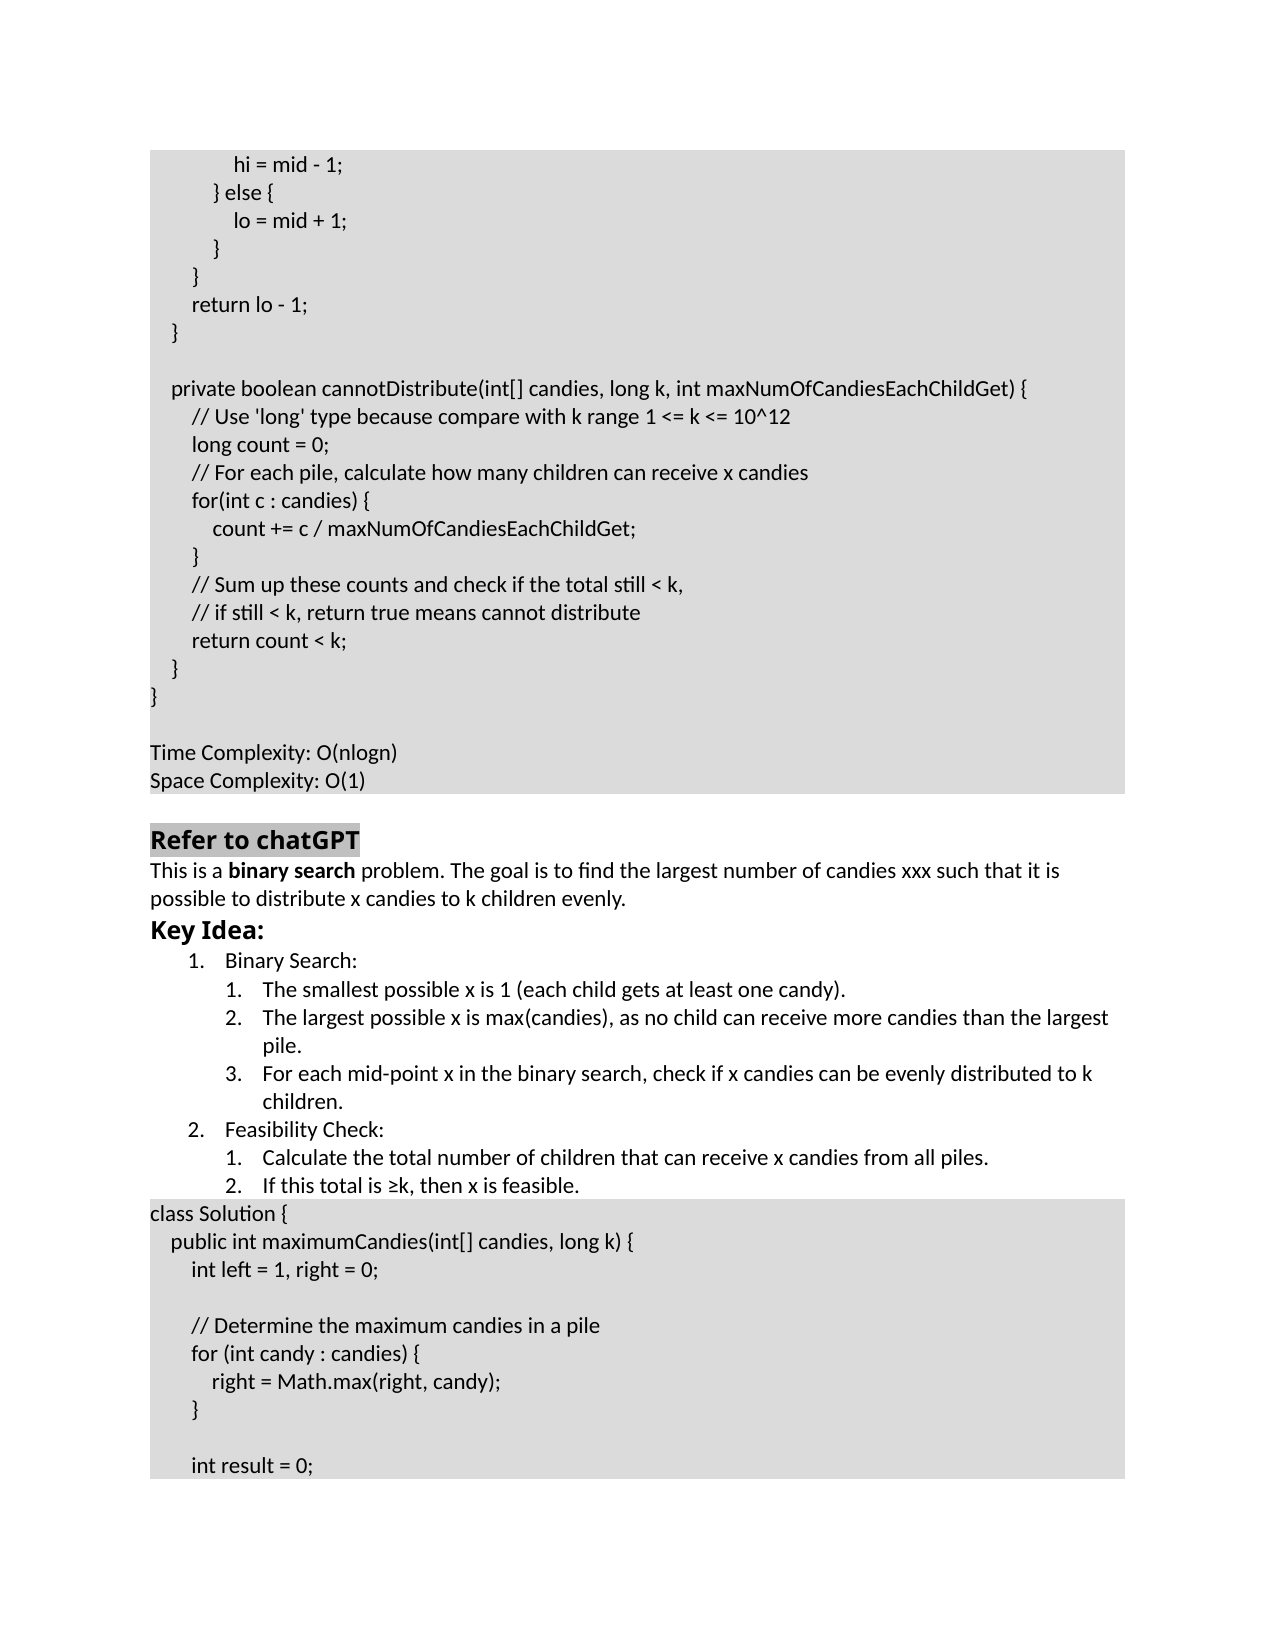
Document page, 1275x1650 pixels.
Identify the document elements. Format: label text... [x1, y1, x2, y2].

text return lo - 1; [150, 290, 1125, 318]
text } [150, 262, 1125, 290]
list If this total is ≥k, then x is feasible. [225, 1171, 1125, 1199]
text This is a binary search problem. The goal is to find the largest number of candies xxx such that it is possible to distribute x candies to k children evenly. [150, 857, 1125, 913]
text hi = mid - 1; [150, 150, 1125, 178]
list Calculate the total number of children that can receive x candies from all piles. [225, 1143, 1125, 1171]
list For each mid-point x in the binary search, check if x candies can be evenly distributed to k children. [225, 1059, 1125, 1115]
text } [150, 1395, 1125, 1423]
text private boolean cannotDistribute(int[] candies, long k, int maxNumOfCandiesEachChildGet) { [150, 374, 1125, 402]
text } [150, 654, 1125, 682]
text class Solution { [150, 1199, 1125, 1227]
text for (int candy : candies) { [150, 1339, 1125, 1367]
text count += c / maxNumOfCandiesEachChildGet; [150, 514, 1125, 542]
list The largest possible x is max⁡(candies), as no child can receive more candies than the largest pile. [225, 1003, 1125, 1059]
text } [150, 234, 1125, 262]
text int left = 1, right = 0; [150, 1255, 1125, 1283]
text // if still < k, return true means cannot distribute [150, 598, 1125, 626]
text right = Math.max(right, candy); [150, 1367, 1125, 1395]
text // Use 'long' type because compare with k range 1 <= k <= 10^12 [150, 402, 1125, 430]
text public int maximumCandies(int[] candies, long k) { [150, 1227, 1125, 1255]
list Feasibility Check: [187, 1115, 1125, 1143]
text for(int c : candies) { [150, 486, 1125, 514]
text } [150, 682, 1125, 710]
list Binary Search: [187, 947, 1125, 975]
text lo = mid + 1; [150, 206, 1125, 234]
text int result = 0; [150, 1451, 1125, 1479]
text Time Complexity: O(nlogn) [150, 738, 1125, 766]
text long count = 0; [150, 430, 1125, 458]
text return count < k; [150, 626, 1125, 654]
text } else { [150, 178, 1125, 206]
text Space Complexity: O(1) [150, 766, 1125, 794]
list The smallest possible x is 1 (each child gets at least one candy). [225, 975, 1125, 1003]
text // For each pile, calculate how many children can receive x candies [150, 458, 1125, 486]
text // Sum up these counts and check if the total still < k, [150, 570, 1125, 598]
text } [150, 318, 1125, 346]
text } [150, 542, 1125, 570]
text // Determine the maximum candies in a pile [150, 1311, 1125, 1339]
